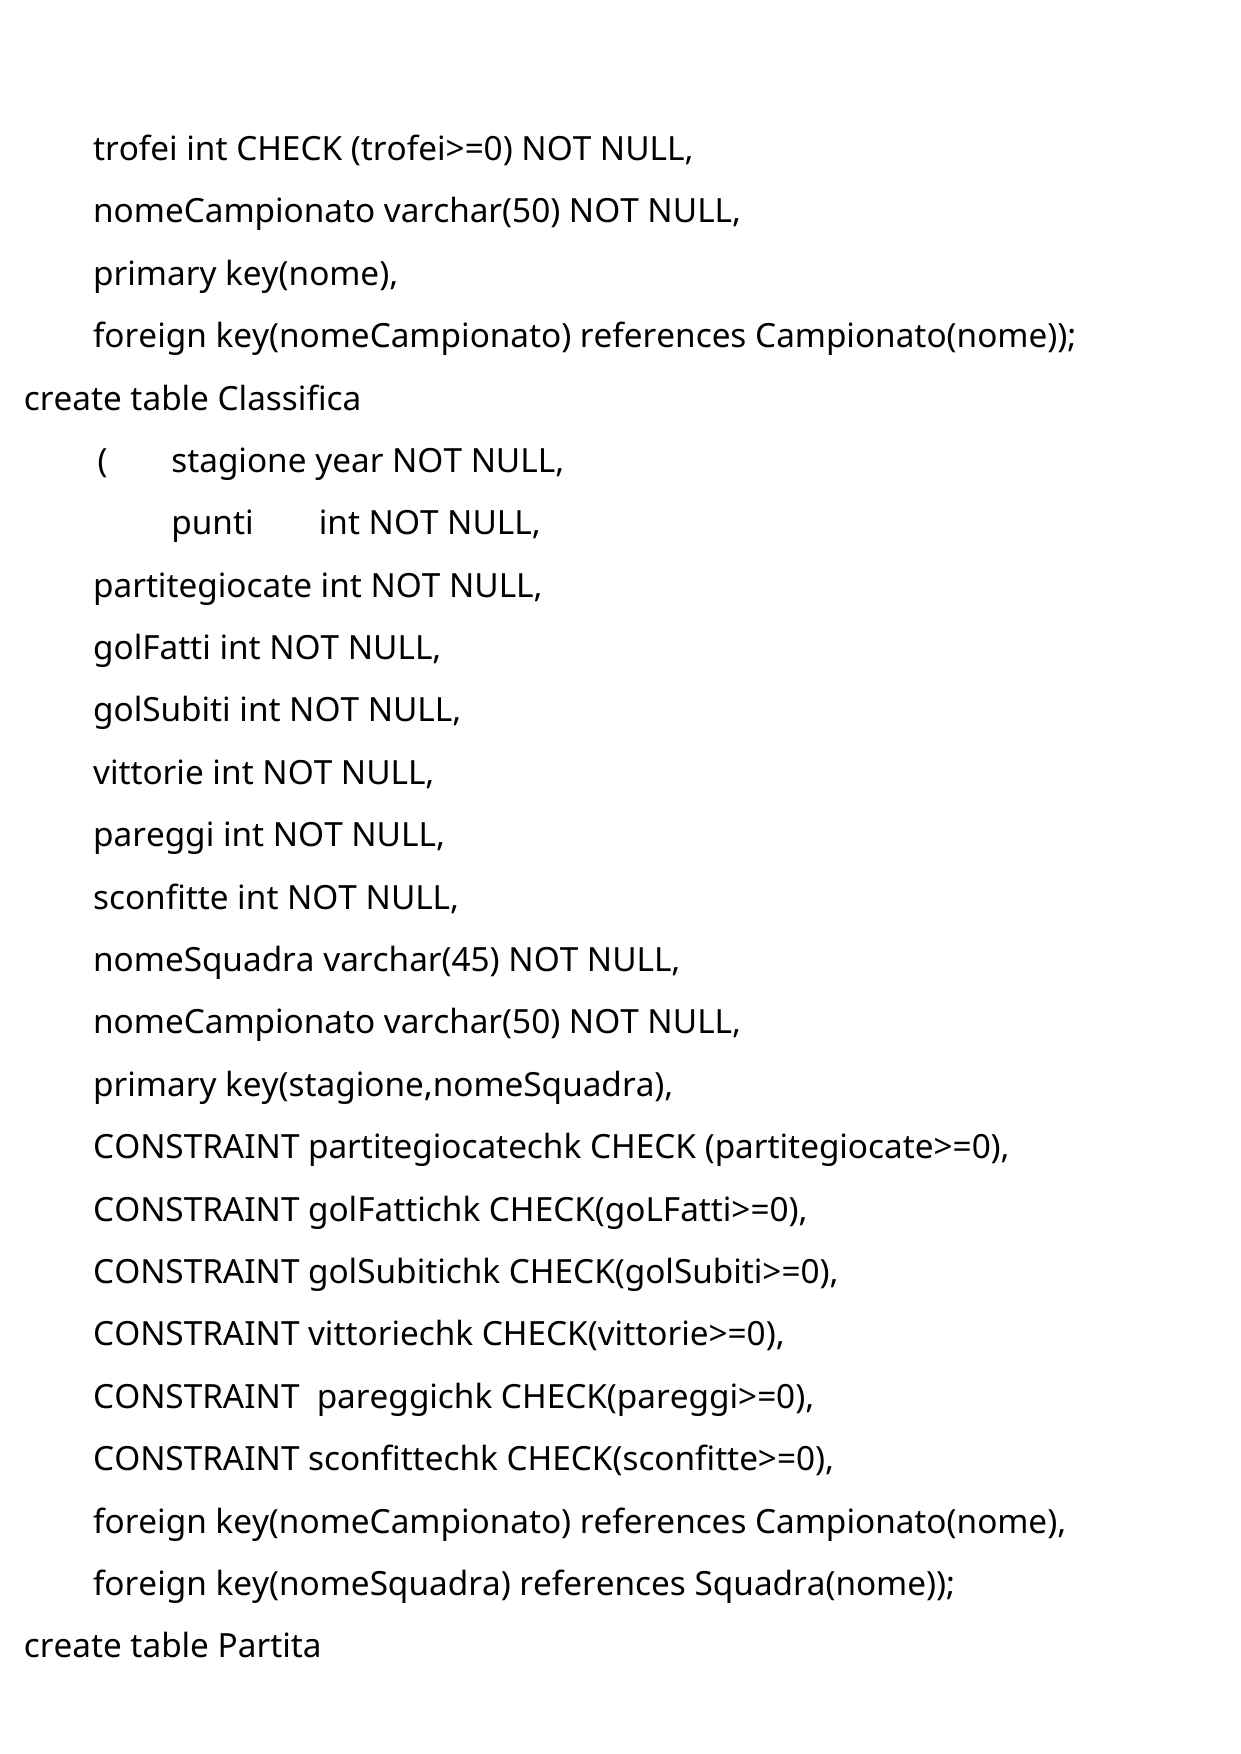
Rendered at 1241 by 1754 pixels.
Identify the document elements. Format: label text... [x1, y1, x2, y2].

text CONSTRAINT pareggichk CHECK(pareggi>=0), [24, 1373, 1217, 1418]
text nomeCampionato varchar(50) NOT NULL, [24, 998, 1217, 1044]
text punti int NOT NULL, [24, 499, 1217, 544]
text sconfitte int NOT NULL, [24, 873, 1217, 919]
text golSubiti int NOT NULL, [24, 686, 1217, 732]
text CONSTRAINT sconfittechk CHECK(sconfitte>=0), [24, 1435, 1217, 1480]
text CONSTRAINT golSubitichk CHECK(golSubiti>=0), [24, 1248, 1217, 1293]
text primary key(nome), [24, 249, 1217, 295]
text golFatti int NOT NULL, [24, 624, 1217, 669]
text primary key(stagione,nomeSquadra), [24, 1061, 1217, 1106]
text CONSTRAINT vittoriechk CHECK(vittorie>=0), [24, 1310, 1217, 1356]
text nomeSquadra varchar(45) NOT NULL, [24, 936, 1217, 981]
text foreign key(nomeSquadra) references Squadra(nome)); [24, 1560, 1217, 1605]
text vittorie int NOT NULL, [24, 749, 1217, 794]
text CONSTRAINT golFattichk CHECK(goLFatti>=0), [24, 1185, 1217, 1231]
text create table Classifica [24, 374, 1217, 420]
text foreign key(nomeCampionato) references Campionato(nome), [24, 1497, 1217, 1543]
text pareggi int NOT NULL, [24, 811, 1217, 856]
text CONSTRAINT partitegiocatechk CHECK (partitegiocate>=0), [24, 1123, 1217, 1168]
text partitegiocate int NOT NULL, [24, 561, 1217, 607]
text nomeCampionato varchar(50) NOT NULL, [24, 187, 1217, 232]
text ( stagione year NOT NULL, [24, 437, 1217, 482]
text trofei int CHECK (trofei>=0) NOT NULL, [24, 125, 1217, 170]
text create table Partita [24, 1622, 1217, 1668]
text foreign key(nomeCampionato) references Campionato(nome)); [24, 312, 1217, 357]
